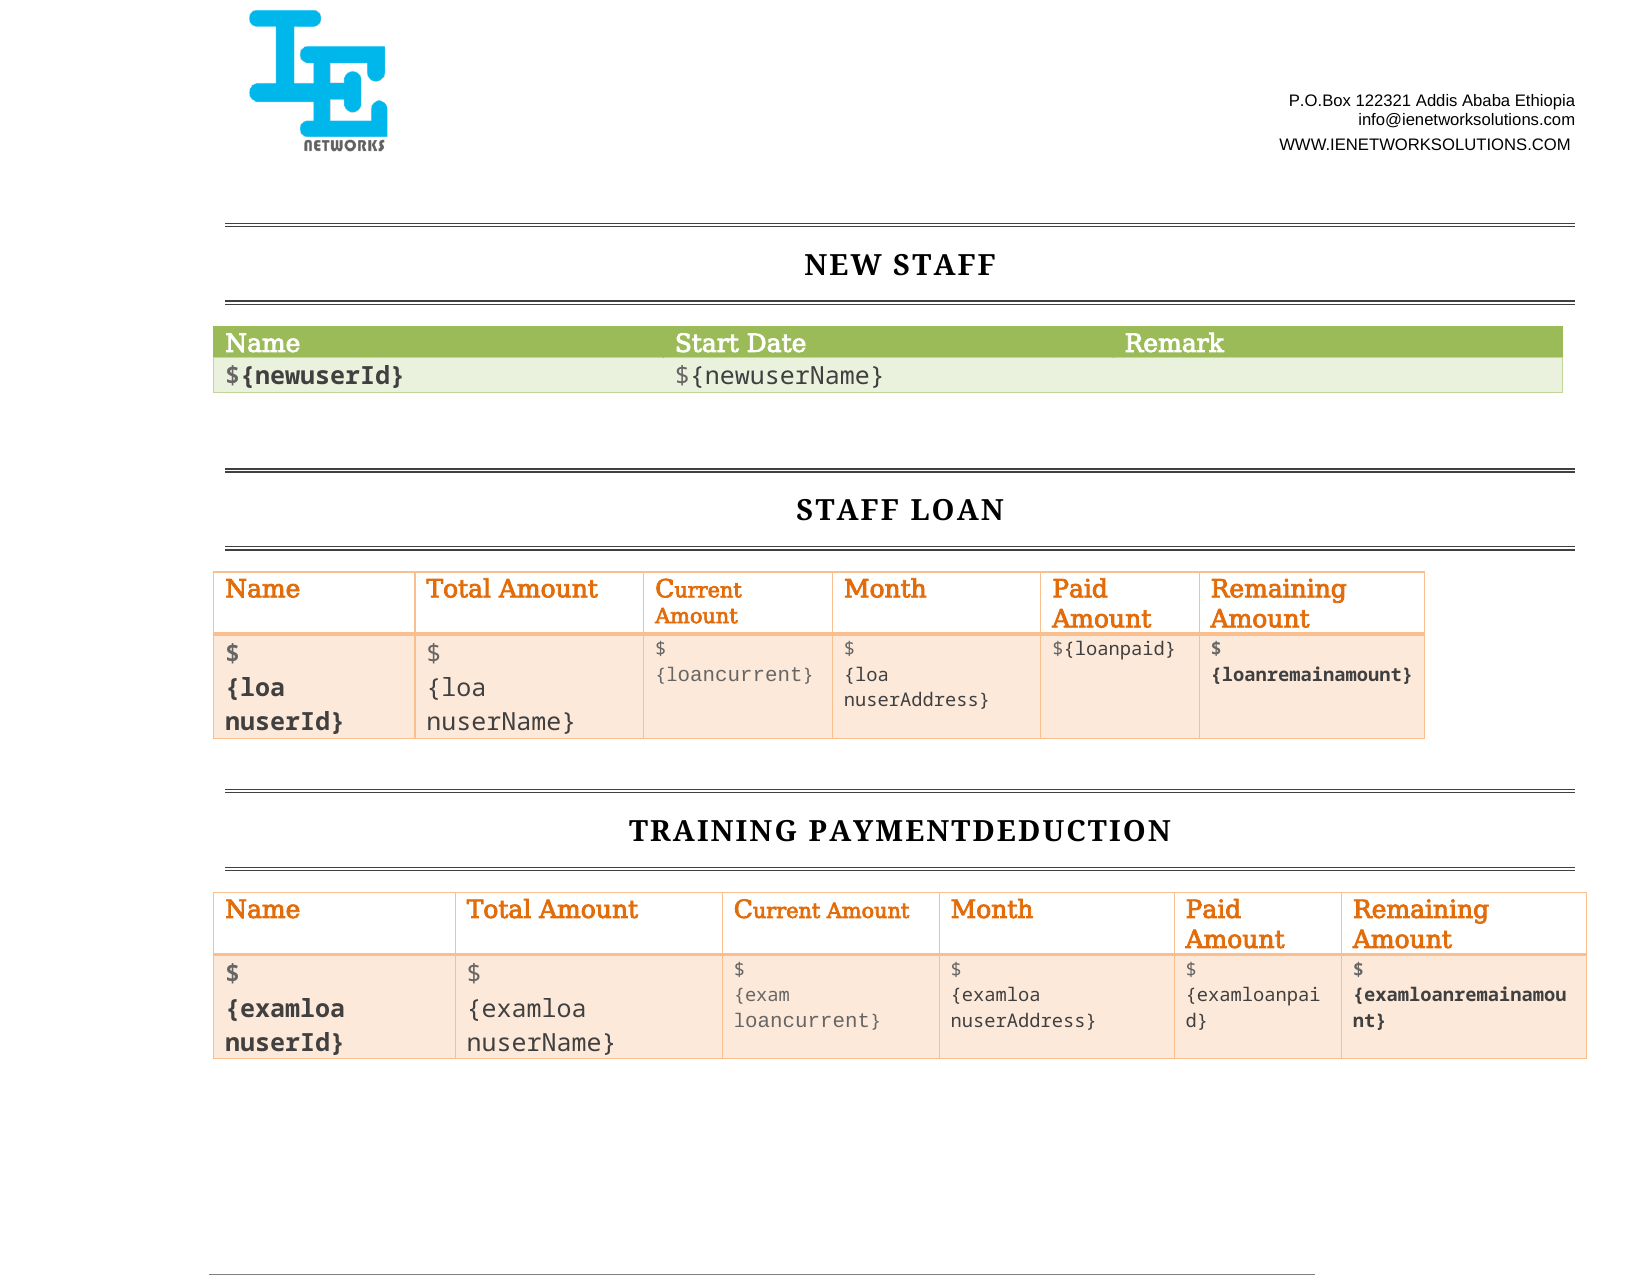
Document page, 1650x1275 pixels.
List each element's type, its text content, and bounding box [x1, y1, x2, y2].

table_cell ${loanremainamount} [1200, 636, 1424, 738]
table_cell ${newuserId} [214, 358, 663, 392]
table_header Name [214, 327, 663, 357]
table_cell ${examloanuserName} [456, 956, 722, 1058]
table_cell ${examloanpaid} [1175, 956, 1341, 1058]
table_cell ${loanuserAddress} [833, 636, 1040, 738]
table_header Month [940, 893, 1174, 953]
table_header Total Amount [456, 893, 722, 953]
table_cell ${loancurrent} [644, 636, 832, 738]
table_header Remaining Amount [1342, 893, 1586, 953]
title New Staff [225, 227, 1575, 300]
table_cell [1113, 358, 1562, 392]
table_cell ${loanuserId} [214, 636, 414, 738]
picture [237, 4, 399, 166]
table_header Current Amount [644, 573, 832, 632]
table_cell ${examloanuserId} [214, 956, 455, 1058]
title Staff Loan [225, 473, 1575, 546]
table_cell ${newuserName} [663, 358, 1113, 392]
table_header Name [214, 893, 455, 953]
table_header Total Amount [416, 573, 643, 632]
table_cell ${loanuserName} [416, 636, 643, 738]
table_header Name [214, 573, 414, 632]
title Training paymentDeduction [225, 793, 1575, 867]
table_header Remark [1114, 327, 1562, 357]
table_header Month [833, 573, 1040, 632]
table_header Start Date [664, 327, 1113, 357]
table_header Paid Amount [1175, 893, 1341, 953]
table_cell ${examloanuserAddress} [940, 956, 1174, 1058]
table_header Paid Amount [1041, 573, 1199, 632]
table_cell ${examloanremainamount} [1342, 956, 1586, 1058]
table_cell ${loanpaid} [1041, 636, 1199, 738]
table_header Remaining Amount [1200, 573, 1424, 632]
table_cell ${examloancurrent} [723, 956, 939, 1058]
table_header Current Amount [723, 893, 939, 953]
